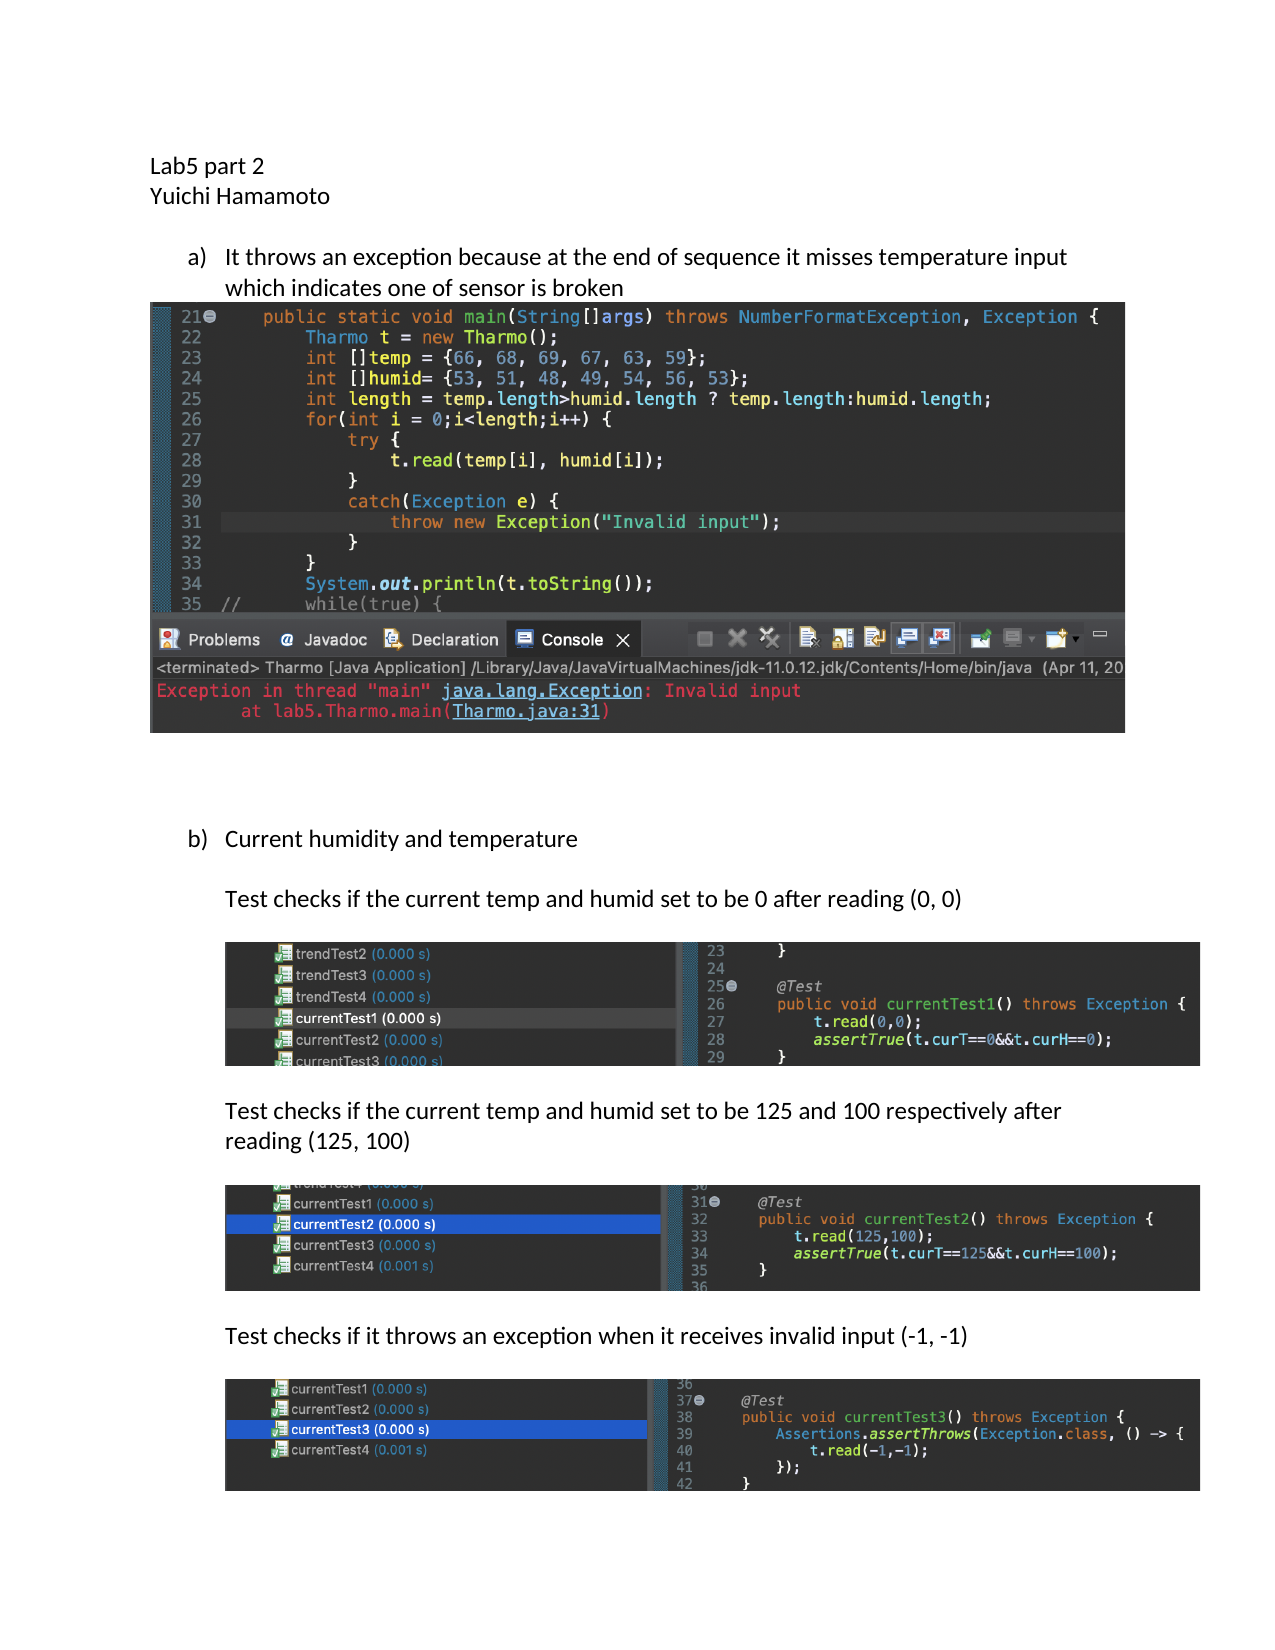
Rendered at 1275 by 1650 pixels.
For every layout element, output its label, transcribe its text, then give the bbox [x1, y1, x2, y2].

text Test checks if the current temp and humid set to be 0 after reading (0, 0) [225, 883, 1125, 913]
text Test checks if the current temp and humid set to be 125 and 100 respectively after reading (125, 100) [225, 1095, 1125, 1156]
picture [225, 1185, 1200, 1291]
list Current humidity and temperature [187, 823, 1125, 854]
text Test checks if it throws an exception when it receives invalid input (-1, -1) [225, 1320, 1125, 1350]
picture [225, 942, 1200, 1066]
picture [225, 1379, 1200, 1491]
text Lab5 part 2 [150, 150, 1125, 181]
text Yuichi Hamamoto [150, 181, 1125, 211]
picture [150, 302, 1125, 733]
list It throws an exception because at the end of sequence it misses temperature input which indicates one of sensor is broken [187, 242, 1125, 302]
